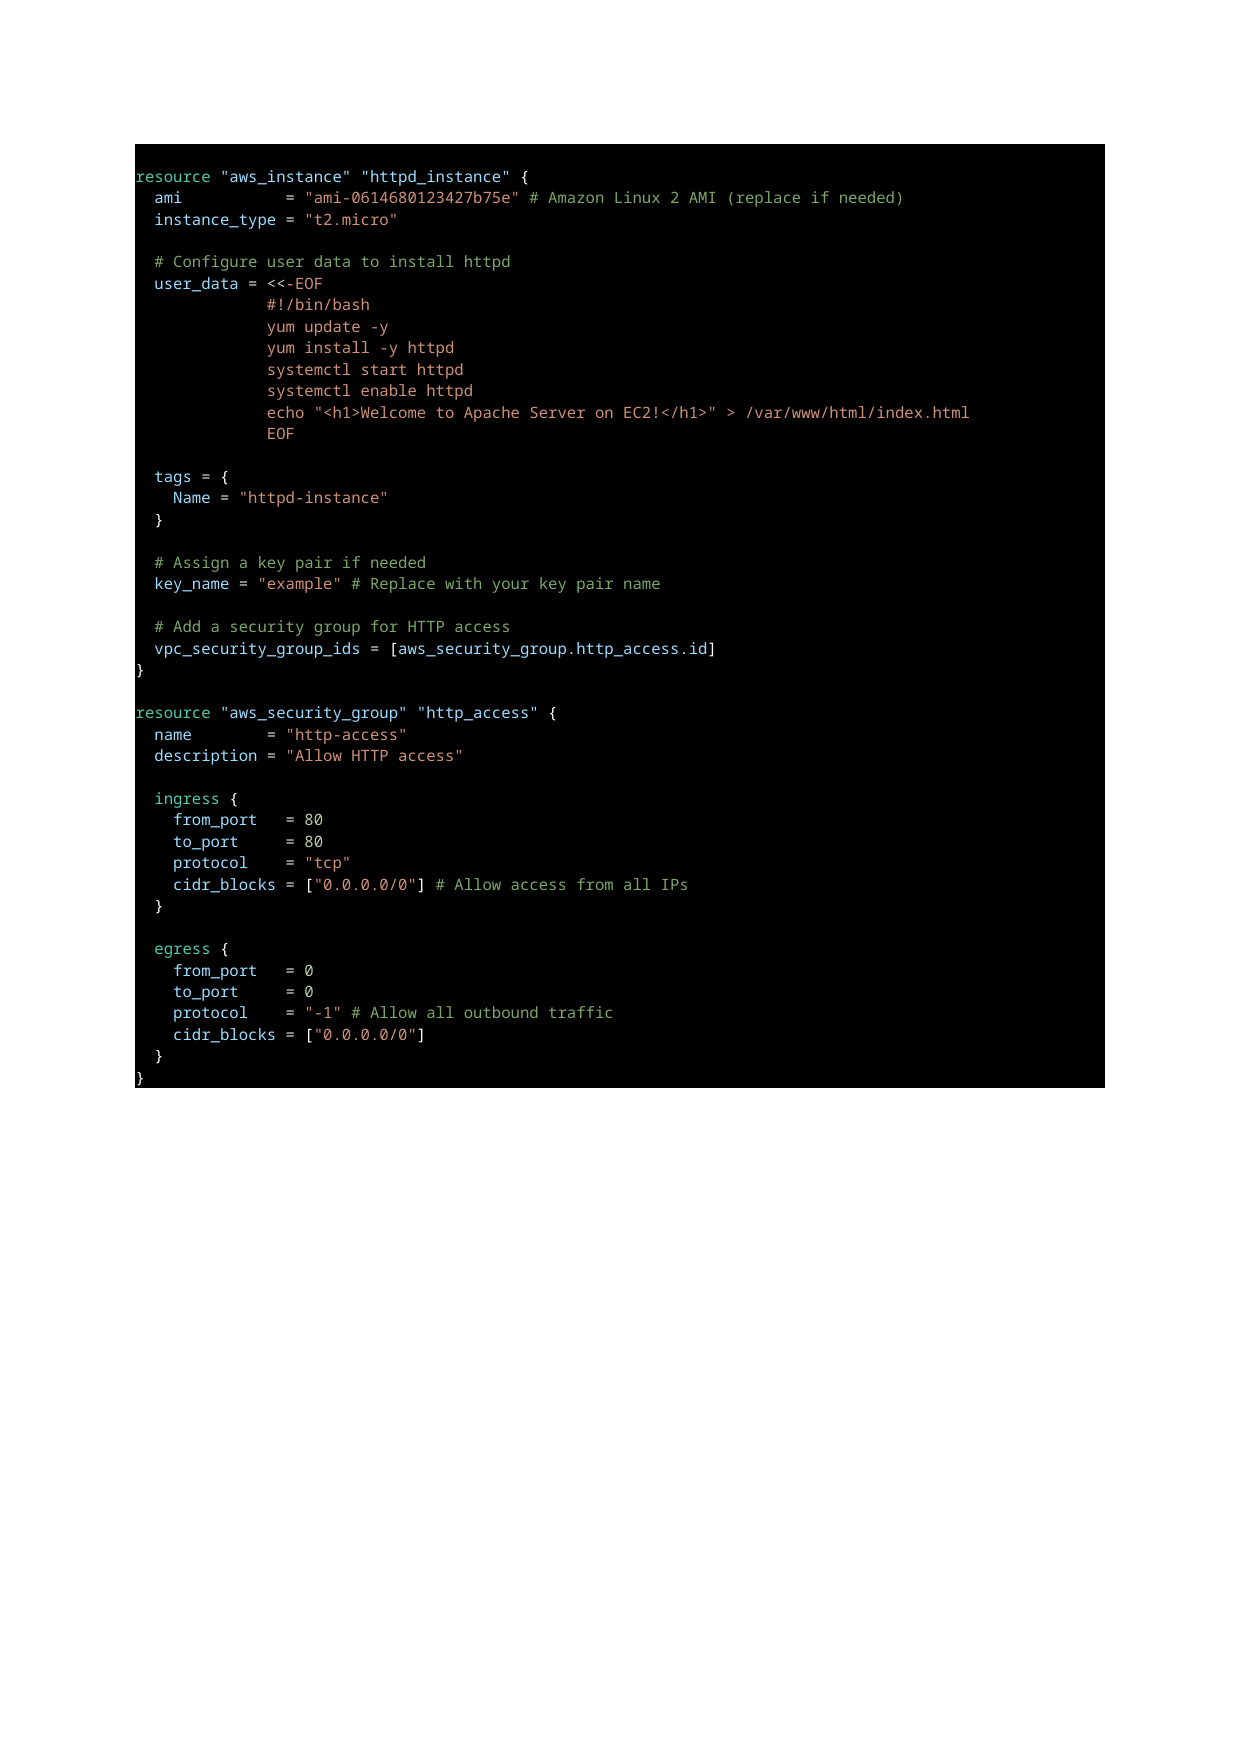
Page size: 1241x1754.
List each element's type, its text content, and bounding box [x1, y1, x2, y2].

text from_port = 80 [135, 809, 1105, 830]
text user_data = <<-EOF [135, 272, 1105, 294]
text systemctl start httpd [135, 358, 1105, 380]
text key_name = "example" # Replace with your key pair name [135, 573, 1105, 594]
text resource "aws_instance" "httpd_instance" { [135, 165, 1105, 187]
text cidr_blocks = ["0.0.0.0/0"] # Allow access from all IPs [135, 873, 1105, 895]
text to_port = 0 [135, 981, 1105, 1002]
text } [135, 508, 1105, 530]
text echo "<h1>Welcome to Apache Server on EC2!</h1>" > /var/www/html/index.html [135, 401, 1105, 423]
text ami = "ami-0614680123427b75e" # Amazon Linux 2 AMI (replace if needed) [135, 187, 1105, 208]
text yum update -y [135, 315, 1105, 337]
text tags = { [135, 466, 1105, 487]
text resource "aws_security_group" "http_access" { [135, 702, 1105, 723]
text } [135, 895, 1105, 916]
text to_port = 80 [135, 830, 1105, 852]
text yum install -y httpd [135, 337, 1105, 358]
text name = "http-access" [135, 723, 1105, 744]
text description = "Allow HTTP access" [135, 744, 1105, 766]
text } [135, 1066, 1105, 1088]
text protocol = "tcp" [135, 852, 1105, 873]
text EOF [135, 423, 1105, 444]
text systemctl enable httpd [135, 380, 1105, 401]
text vpc_security_group_ids = [aws_security_group.http_access.id] [135, 637, 1105, 659]
text instance_type = "t2.micro" [135, 208, 1105, 229]
text # Assign a key pair if needed [135, 551, 1105, 573]
text # Configure user data to install httpd [135, 251, 1105, 272]
text #!/bin/bash [135, 294, 1105, 315]
text from_port = 0 [135, 959, 1105, 981]
text cidr_blocks = ["0.0.0.0/0"] [135, 1023, 1105, 1045]
text protocol = "-1" # Allow all outbound traffic [135, 1002, 1105, 1023]
text Name = "httpd-instance" [135, 487, 1105, 508]
text } [135, 1045, 1105, 1066]
text egress { [135, 938, 1105, 959]
text } [135, 659, 1105, 680]
text # Add a security group for HTTP access [135, 616, 1105, 637]
text ingress { [135, 787, 1105, 809]
